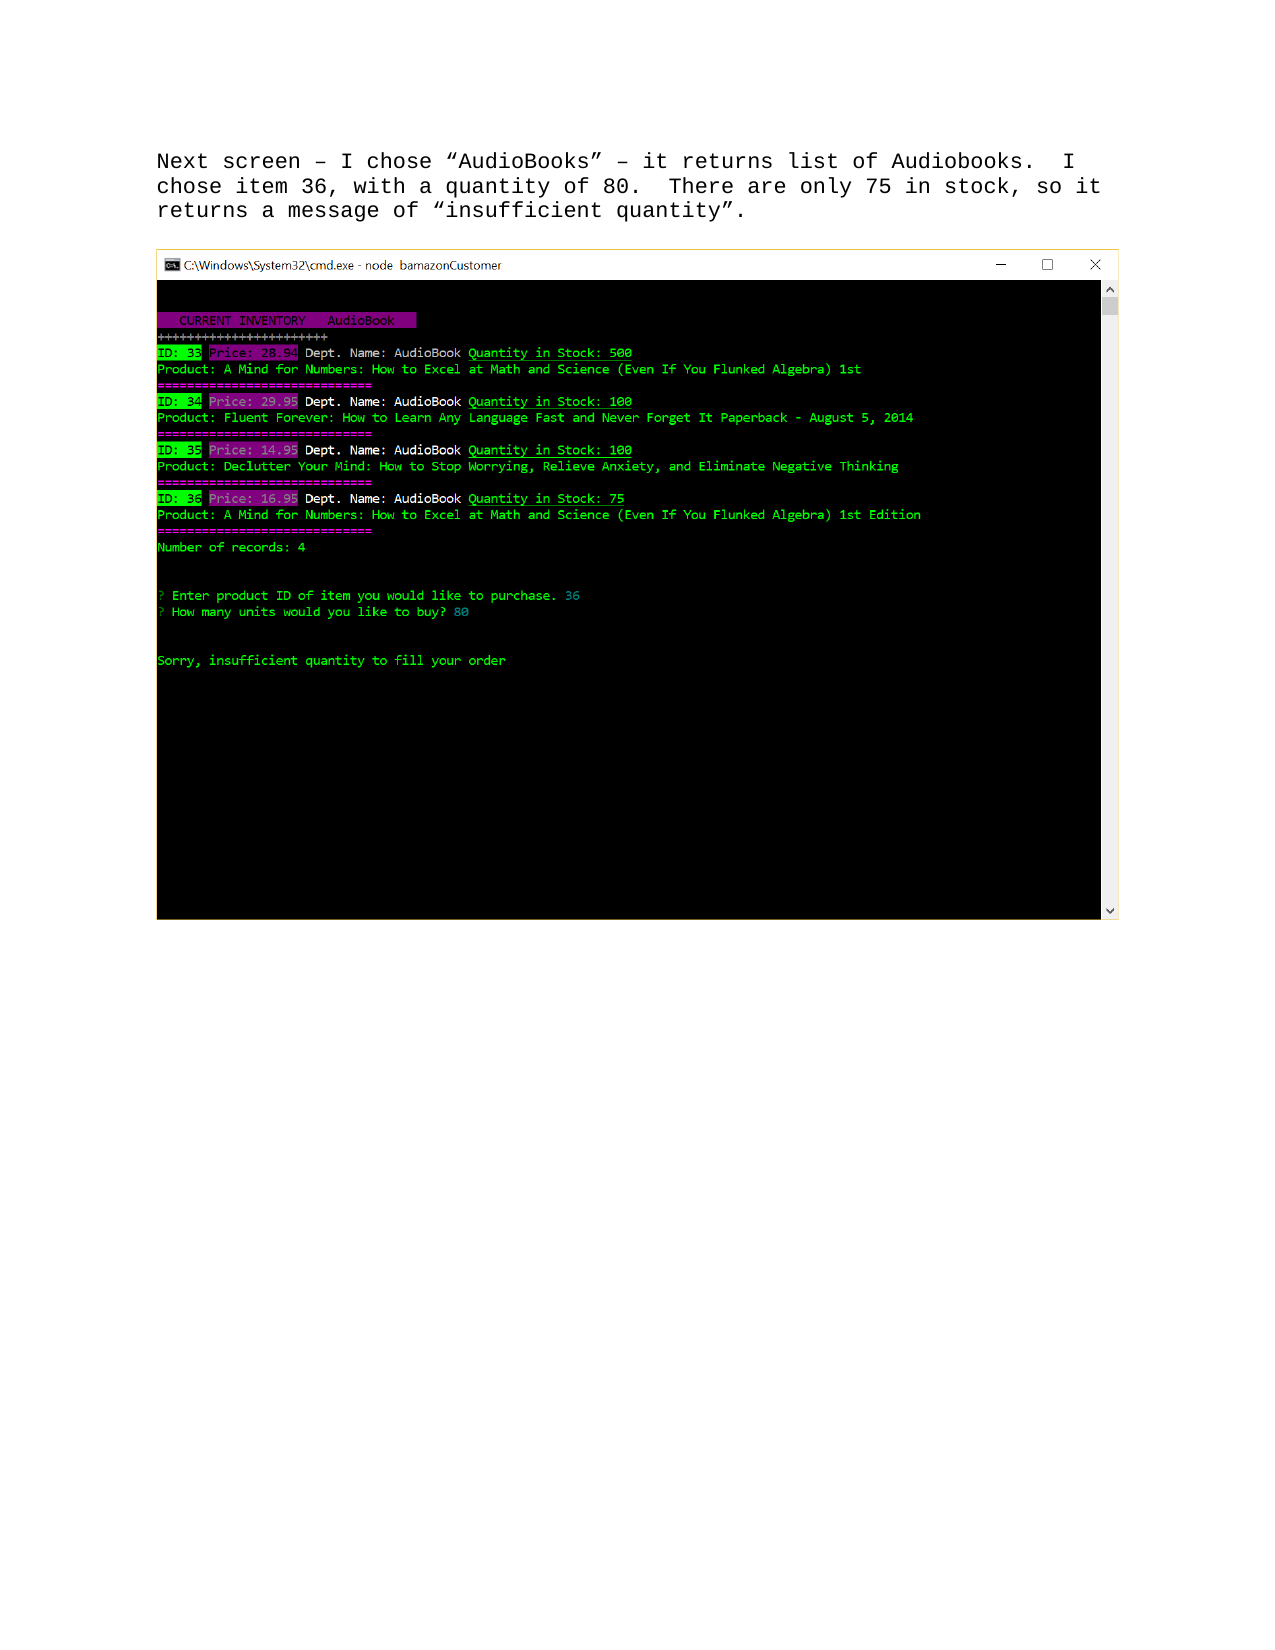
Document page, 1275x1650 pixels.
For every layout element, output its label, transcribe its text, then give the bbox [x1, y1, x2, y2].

picture [156, 249, 1119, 920]
text Next screen – I chose “AudioBooks” – it returns list of Audiobooks. I chose item 36, with a quantity of 80. There are only 75 in stock, so it returns a message of “insufficient quantity”. [156, 150, 1118, 224]
